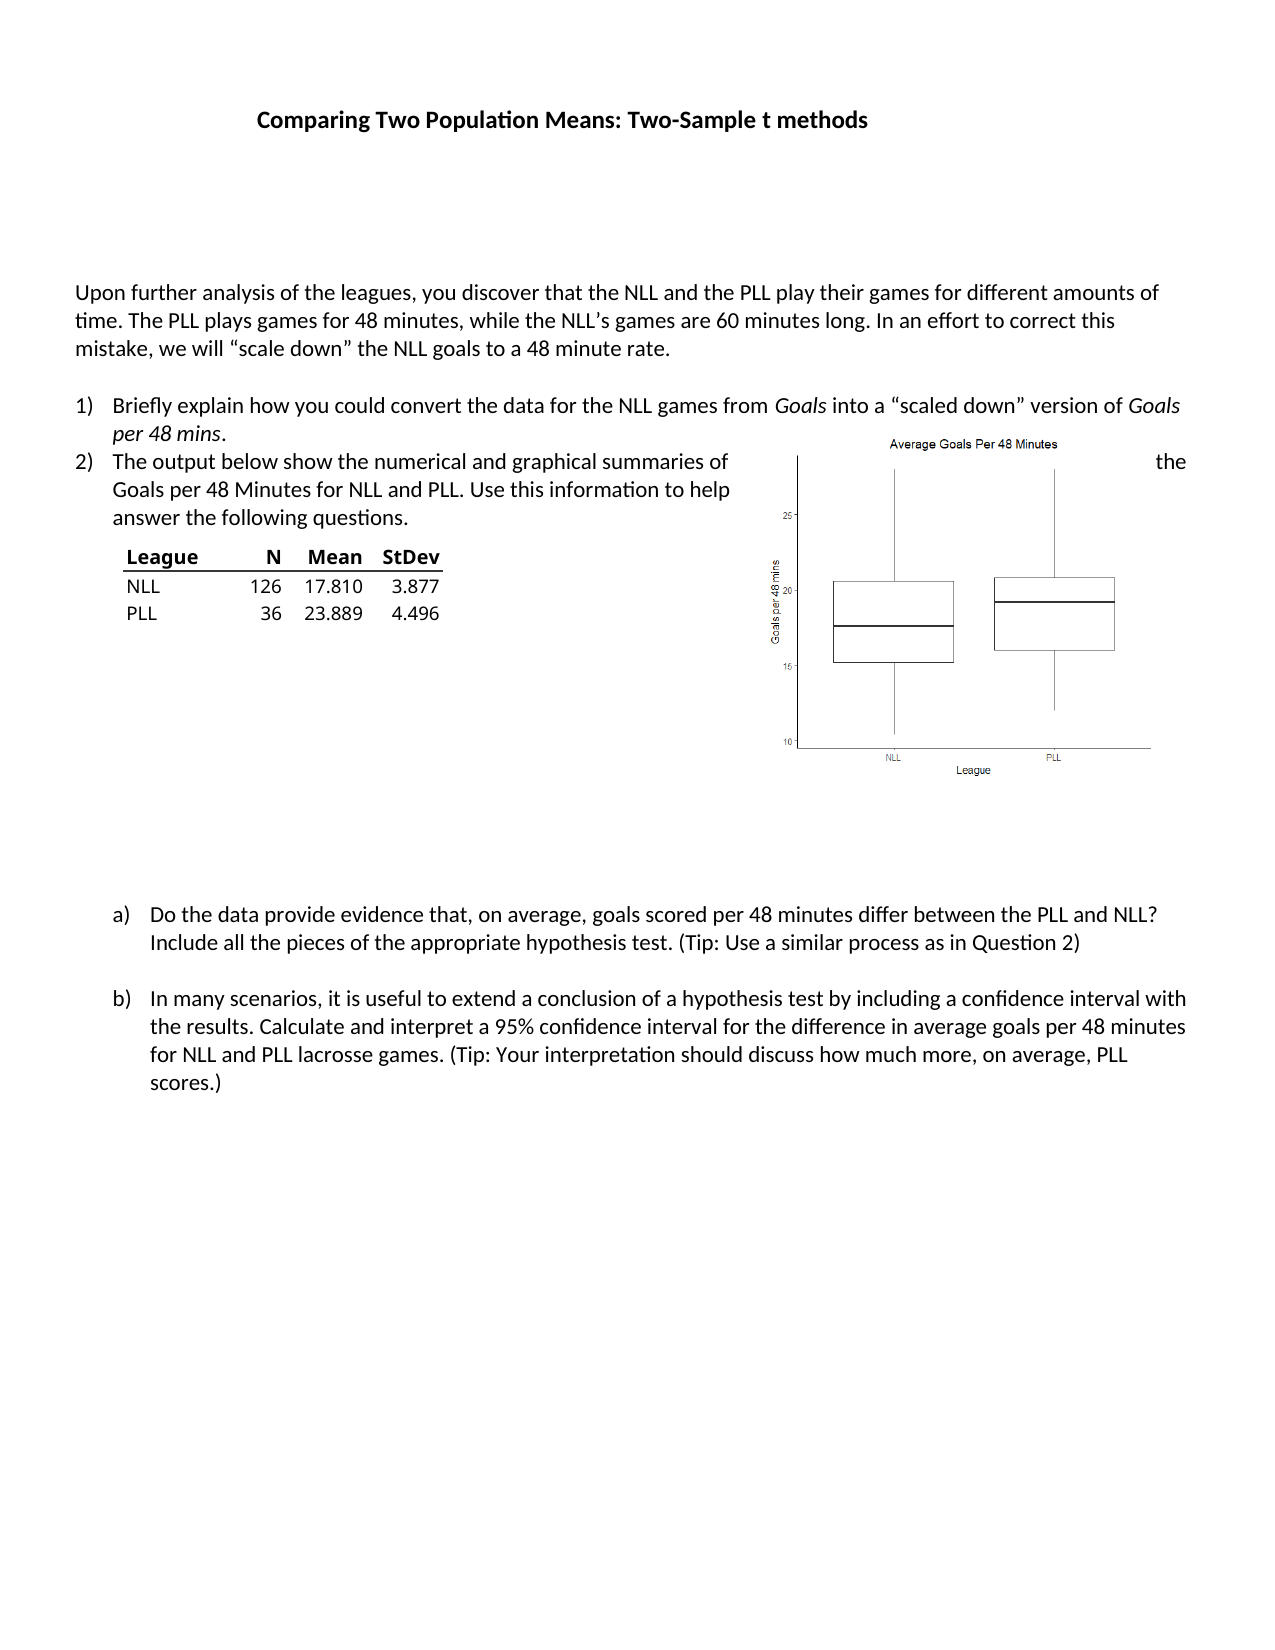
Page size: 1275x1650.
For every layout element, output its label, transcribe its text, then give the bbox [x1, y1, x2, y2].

list The output below show the numerical and graphical summaries of the Goals per 48 Minutes for NLL and PLL. Use this information to help answer the following questions. [75, 447, 765, 532]
table_cell 126 [241, 572, 285, 599]
picture [765, 433, 1156, 780]
text Upon further analysis of the leagues, you discover that the NLL and the PLL play their games for different amounts of time. The PLL plays games for 48 minutes, while the NLL’s games are 60 minutes long. In an effort to correct this mistake, we will “scale down” the NLL goals to a 48 minute rate. [75, 278, 1200, 362]
table_cell 36 [241, 599, 285, 626]
table_cell NLL [123, 572, 241, 599]
table_header Mean [285, 539, 366, 570]
table_header League [123, 539, 241, 570]
table_cell 3.877 [366, 572, 443, 599]
table_cell 4.496 [366, 599, 443, 626]
table_header N [241, 539, 285, 570]
list Do the data provide evidence that, on average, goals scored per 48 minutes differ between the PLL and NLL? Include all the pieces of the appropriate hypothesis test. (Tip: Use a similar process as in Question 2) [112, 900, 1200, 956]
table_cell 17.810 [285, 572, 366, 599]
table_cell PLL [123, 599, 241, 626]
table_cell 23.889 [285, 599, 366, 626]
table_header StDev [366, 539, 443, 570]
list Briefly explain how you could convert the data for the NLL games from Goals into a “scaled down” version of Goals per 48 mins. [75, 391, 1200, 447]
list In many scenarios, it is useful to extend a conclusion of a hypothesis test by including a confidence interval with the results. Calculate and interpret a 95% confidence interval for the difference in average goals per 48 minutes for NLL and PLL lacrosse games. (Tip: Your interpretation should discuss how much more, on average, PLL scores.) [112, 984, 1200, 1097]
